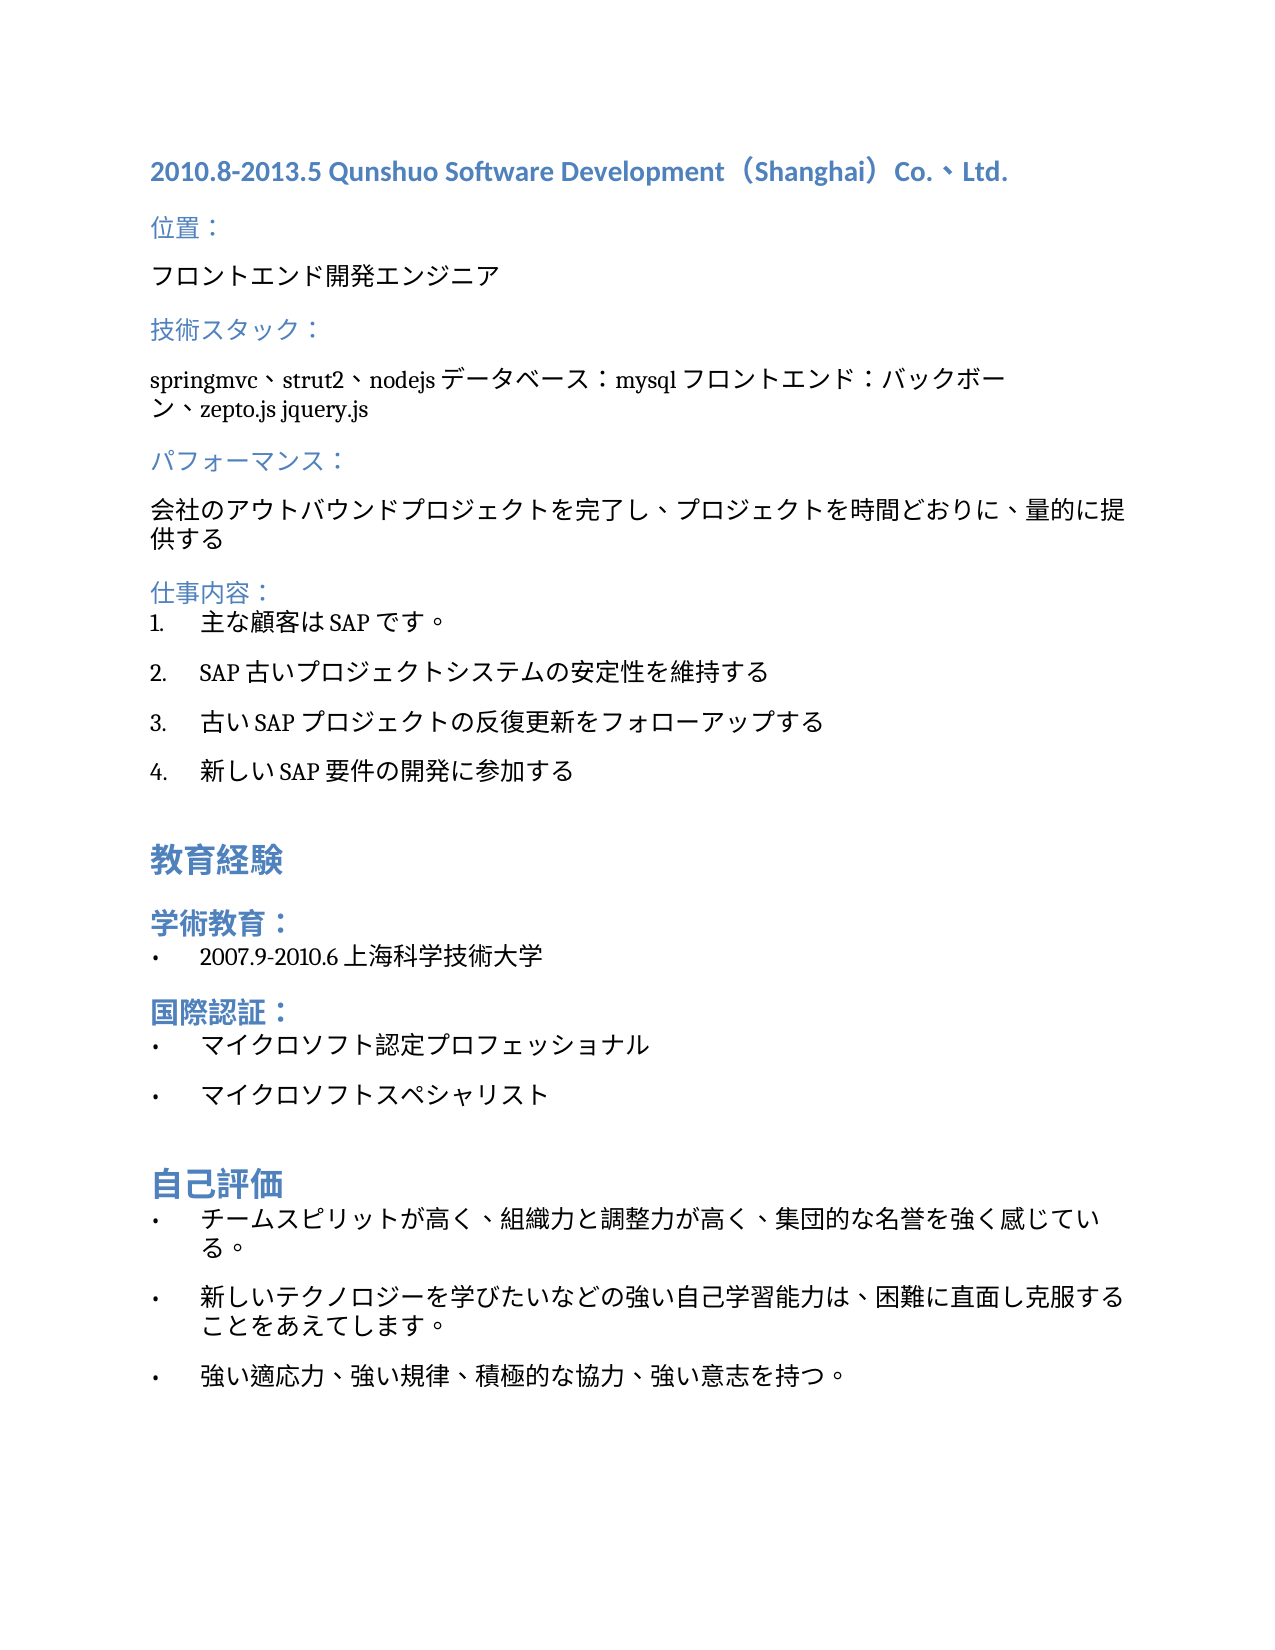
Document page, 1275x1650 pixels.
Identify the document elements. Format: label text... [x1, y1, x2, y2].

list マイクロソフト認定プロフェッショナル [150, 1032, 1125, 1061]
subtitle 教育経験 [150, 837, 1125, 882]
list チームスピリットが高く、組織力と調整力が高く、集団的な名誉を強く感じている。 [150, 1206, 1125, 1263]
subtitle 仕事内容： [150, 575, 1125, 609]
list 強い適応力、強い規律、積極的な協力、強い意志を持つ。 [150, 1362, 1125, 1391]
subtitle 技術スタック： [150, 313, 1125, 347]
text springmvc、strut2、nodejsデータベース：mysqlフロントエンド：バックボーン、zepto.js jquery.js [150, 366, 1125, 423]
subtitle 自己評価 [150, 1160, 1125, 1206]
subtitle 位置： [150, 211, 1125, 244]
list 主な顧客はSAPです。 [150, 609, 1125, 638]
list 新しいテクノロジーを学びたいなどの強い自己学習能力は、困難に直面し克服することをあえてします。 [150, 1284, 1125, 1342]
subtitle 2010.8-2013.5 Qunshuo Software Development（Shanghai）Co.、Ltd. [150, 150, 1125, 190]
subtitle 学術教育： [150, 903, 1125, 943]
list 新しいSAP要件の開発に参加する [150, 758, 1125, 787]
list SAP古いプロジェクトシステムの安定性を維持する [150, 659, 1125, 688]
list マイクロソフトスペシャリスト [150, 1082, 1125, 1110]
subtitle 国際認証： [150, 992, 1125, 1032]
list 2007.9-2010.6上海科学技術大学 [150, 943, 1125, 971]
text フロントエンド開発エンジニア [150, 263, 1125, 292]
subtitle パフォーマンス： [150, 444, 1125, 478]
text 会社のアウトバウンドプロジェクトを完了し、プロジェクトを時間どおりに、量的に提供する [150, 497, 1125, 554]
list 古いSAPプロジェクトの反復更新をフォローアップする [150, 708, 1125, 737]
